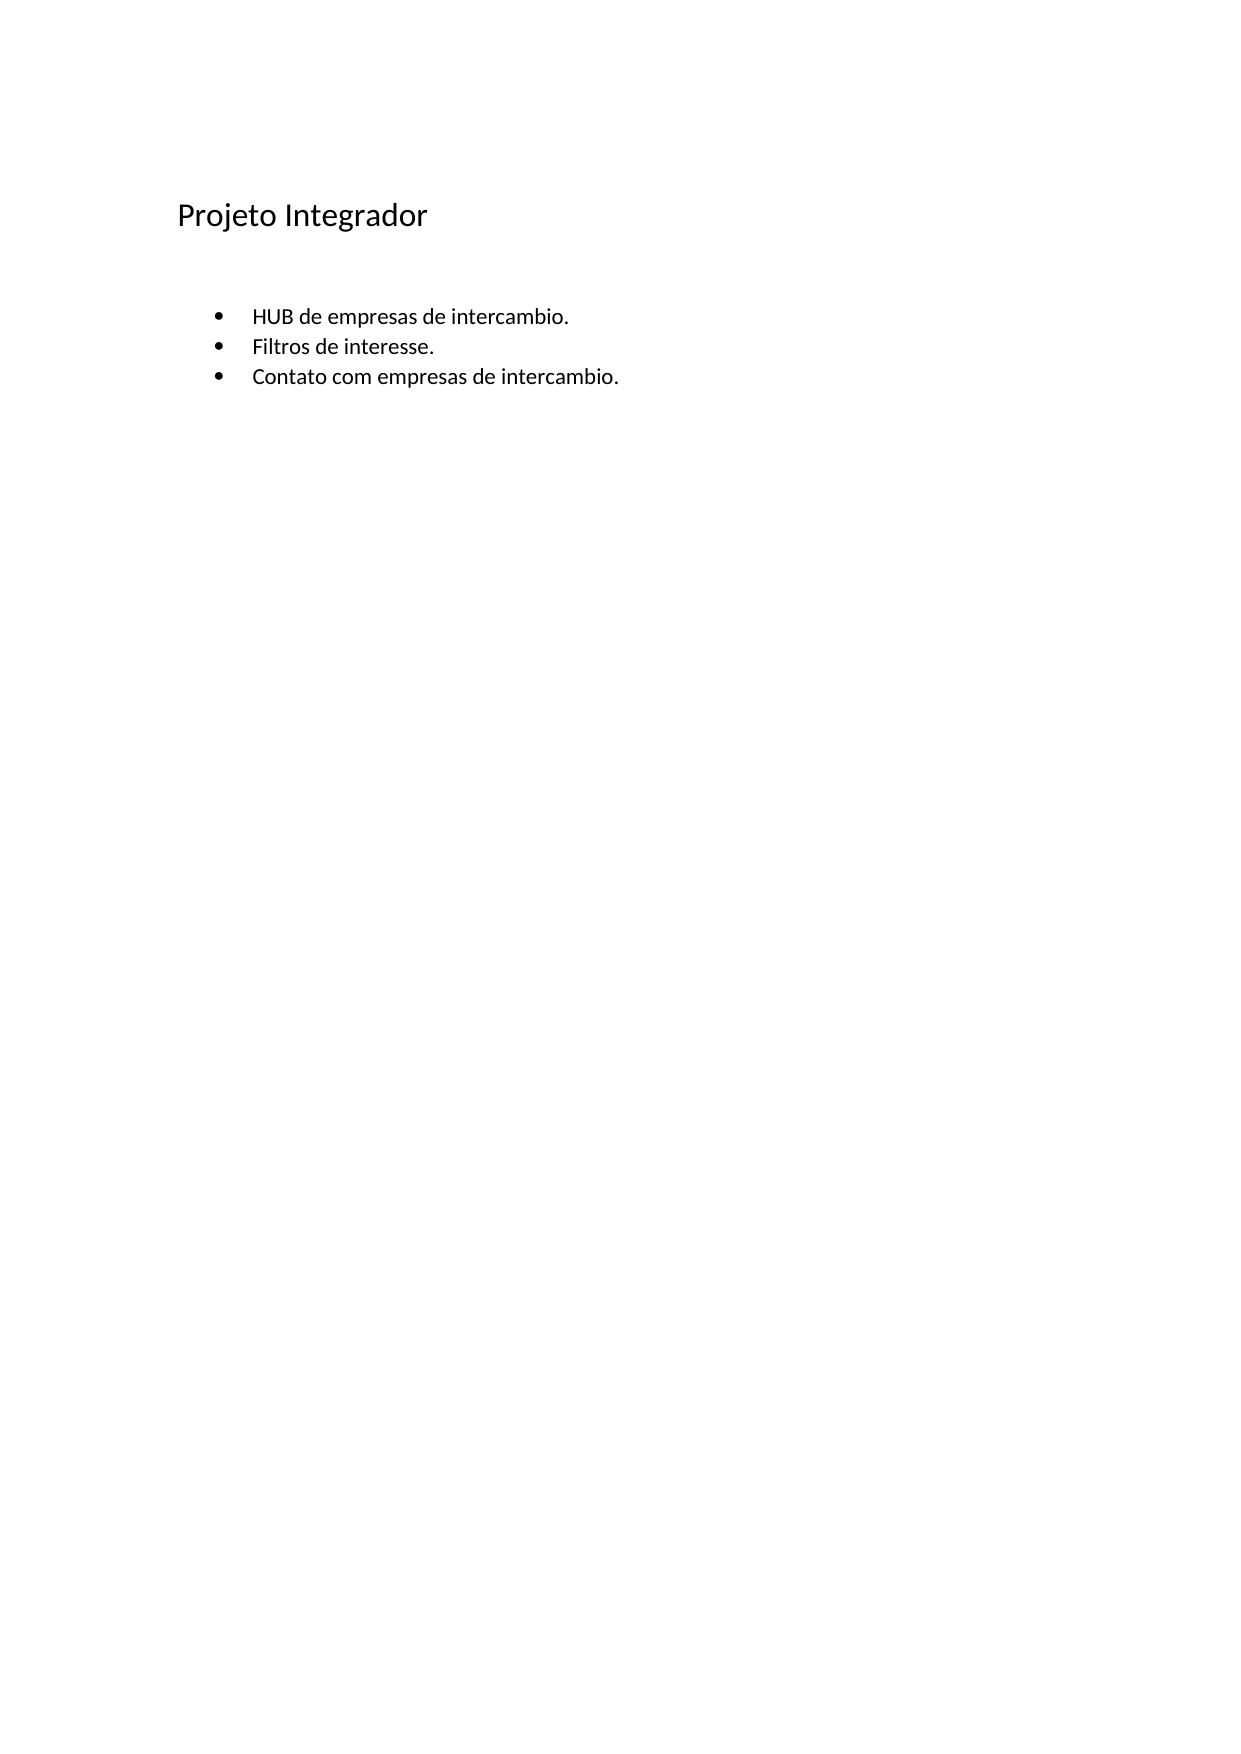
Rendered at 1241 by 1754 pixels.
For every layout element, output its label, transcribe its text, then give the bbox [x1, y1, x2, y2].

list Contato com empresas de intercambio. [215, 362, 1063, 390]
text Projeto Integrador [177, 194, 1063, 235]
list Filtros de interesse. [215, 332, 1063, 360]
list HUB de empresas de intercambio. [215, 302, 1063, 330]
